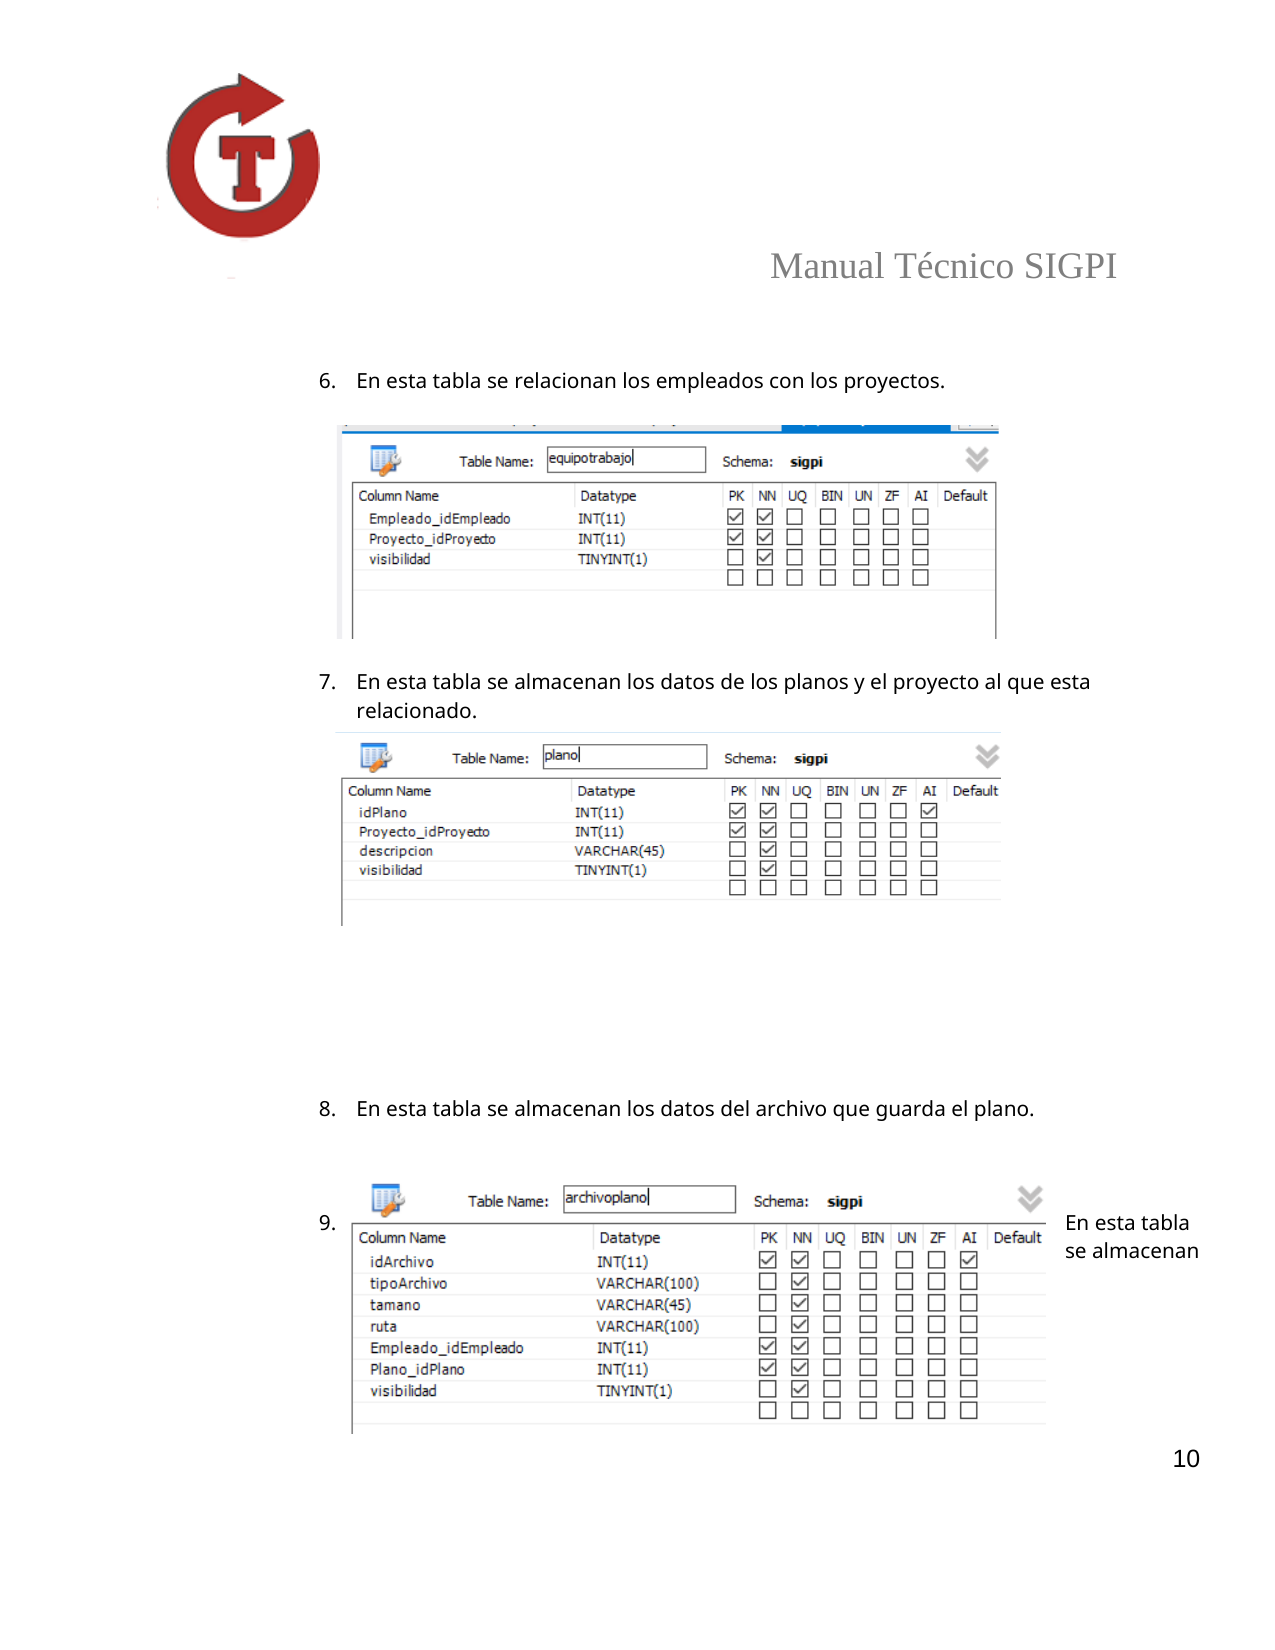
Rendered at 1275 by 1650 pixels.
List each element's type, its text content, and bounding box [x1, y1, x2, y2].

list En esta tabla se almacenan los datos del archivo que guarda el plano. [319, 1094, 1200, 1122]
picture [157, 73, 320, 279]
picture [336, 425, 999, 639]
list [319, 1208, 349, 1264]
list En esta tabla se relacionan los empleados con los proyectos. [319, 366, 1200, 395]
picture [349, 1180, 1046, 1434]
picture [335, 732, 1001, 926]
list En esta tabla se almacenan los datos del archivos que almacena el informe y el proyecto y empleado al que esta relacionado. [1046, 1208, 1200, 1264]
list En esta tabla se almacenan los datos de los planos y el proyecto al que esta relacionado. [319, 667, 1200, 724]
